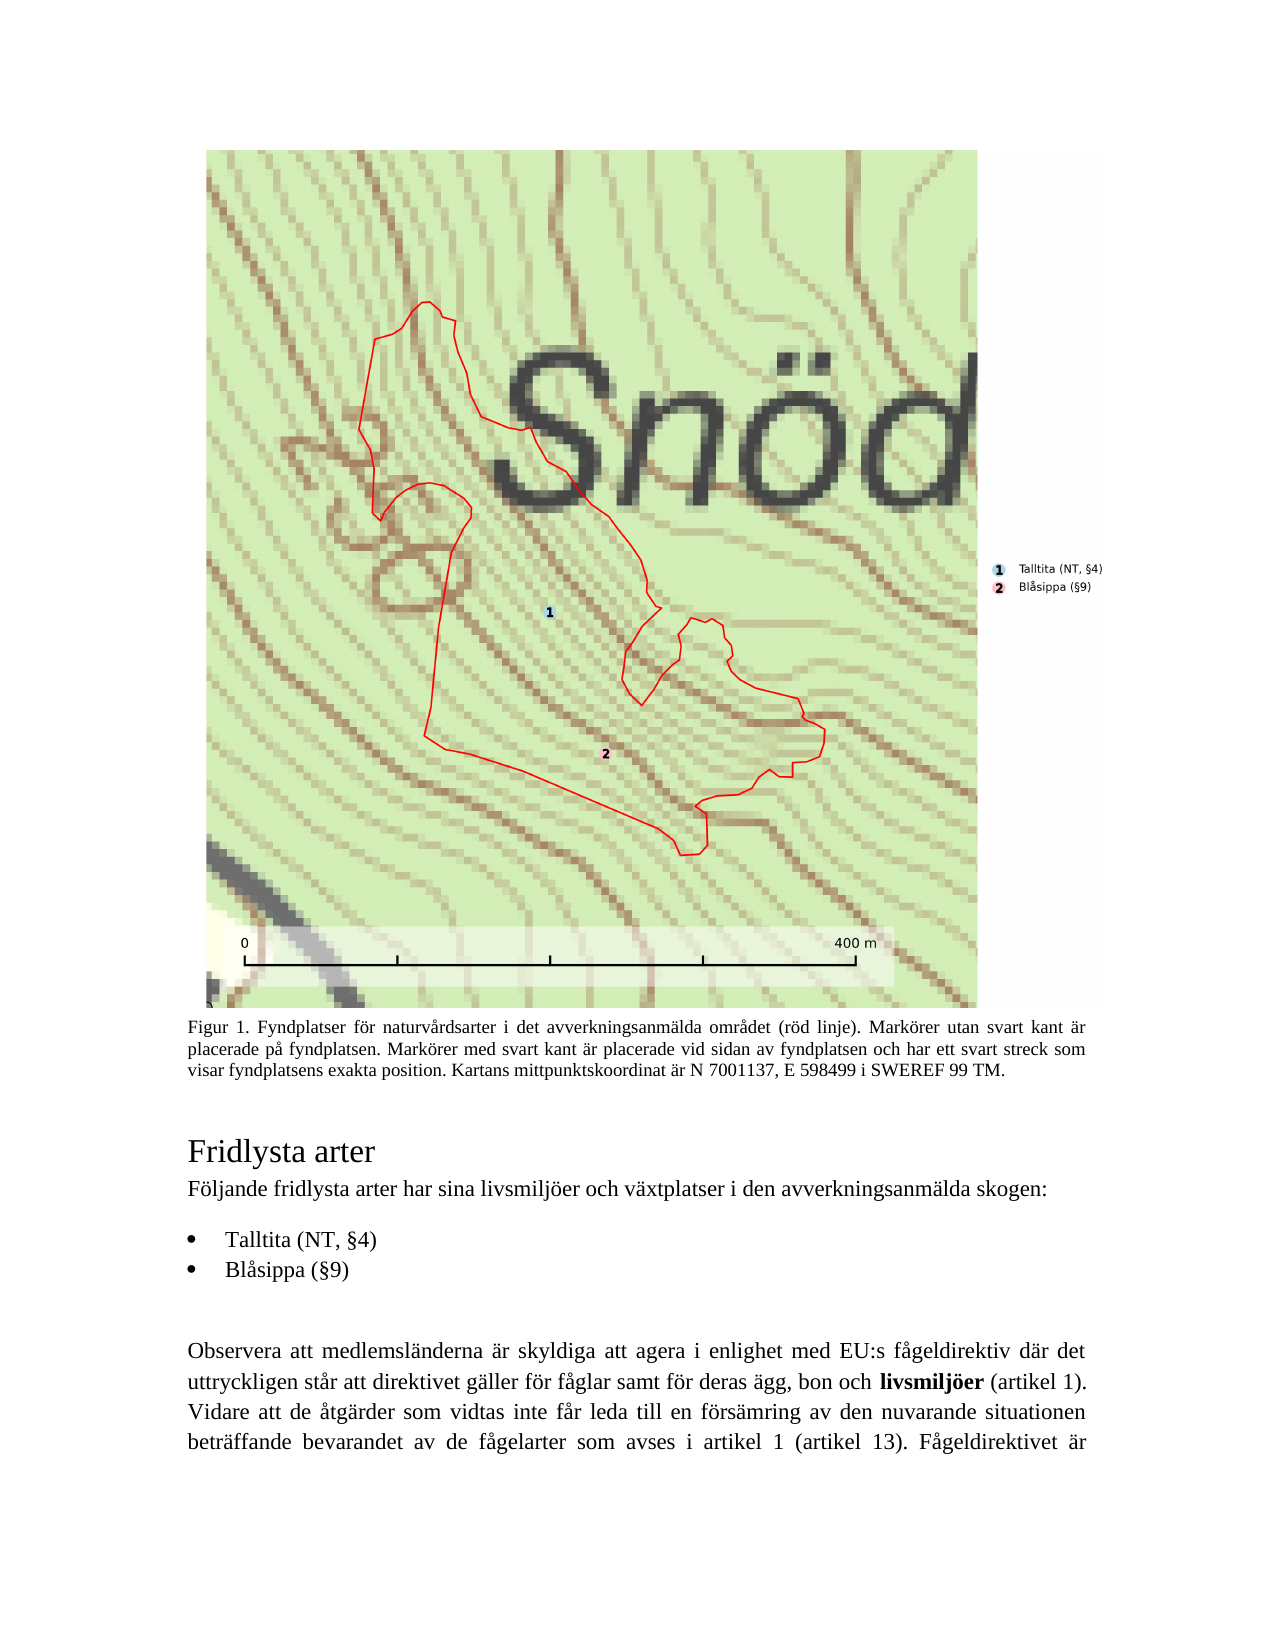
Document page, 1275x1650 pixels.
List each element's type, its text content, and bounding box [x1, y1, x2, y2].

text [187, 1307, 1087, 1454]
list Blåsippa (§9) [187, 1256, 1087, 1283]
list Talltita (NT, §4) [187, 1226, 1087, 1252]
picture [206, 150, 1107, 1008]
subtitle Fridlysta arter [187, 1131, 1087, 1169]
text Följande fridlysta arter har sina livsmiljöer och växtplatser i den avverkningsanmälda skogen: [187, 1175, 1087, 1201]
text Figur 1. Fyndplatser för naturvårdsarter i det avverkningsanmälda området (röd linje). Markörer utan svart kant är placerade på fyndplatsen. Markörer med svart kant är placerade vid sidan av fyndplatsen och har ett svart streck som visar fyndplatsens exakta position. Kartans mittpunktskoordinat är N 7001137, E 598499 i SWEREF 99 TM. [187, 1016, 1087, 1081]
